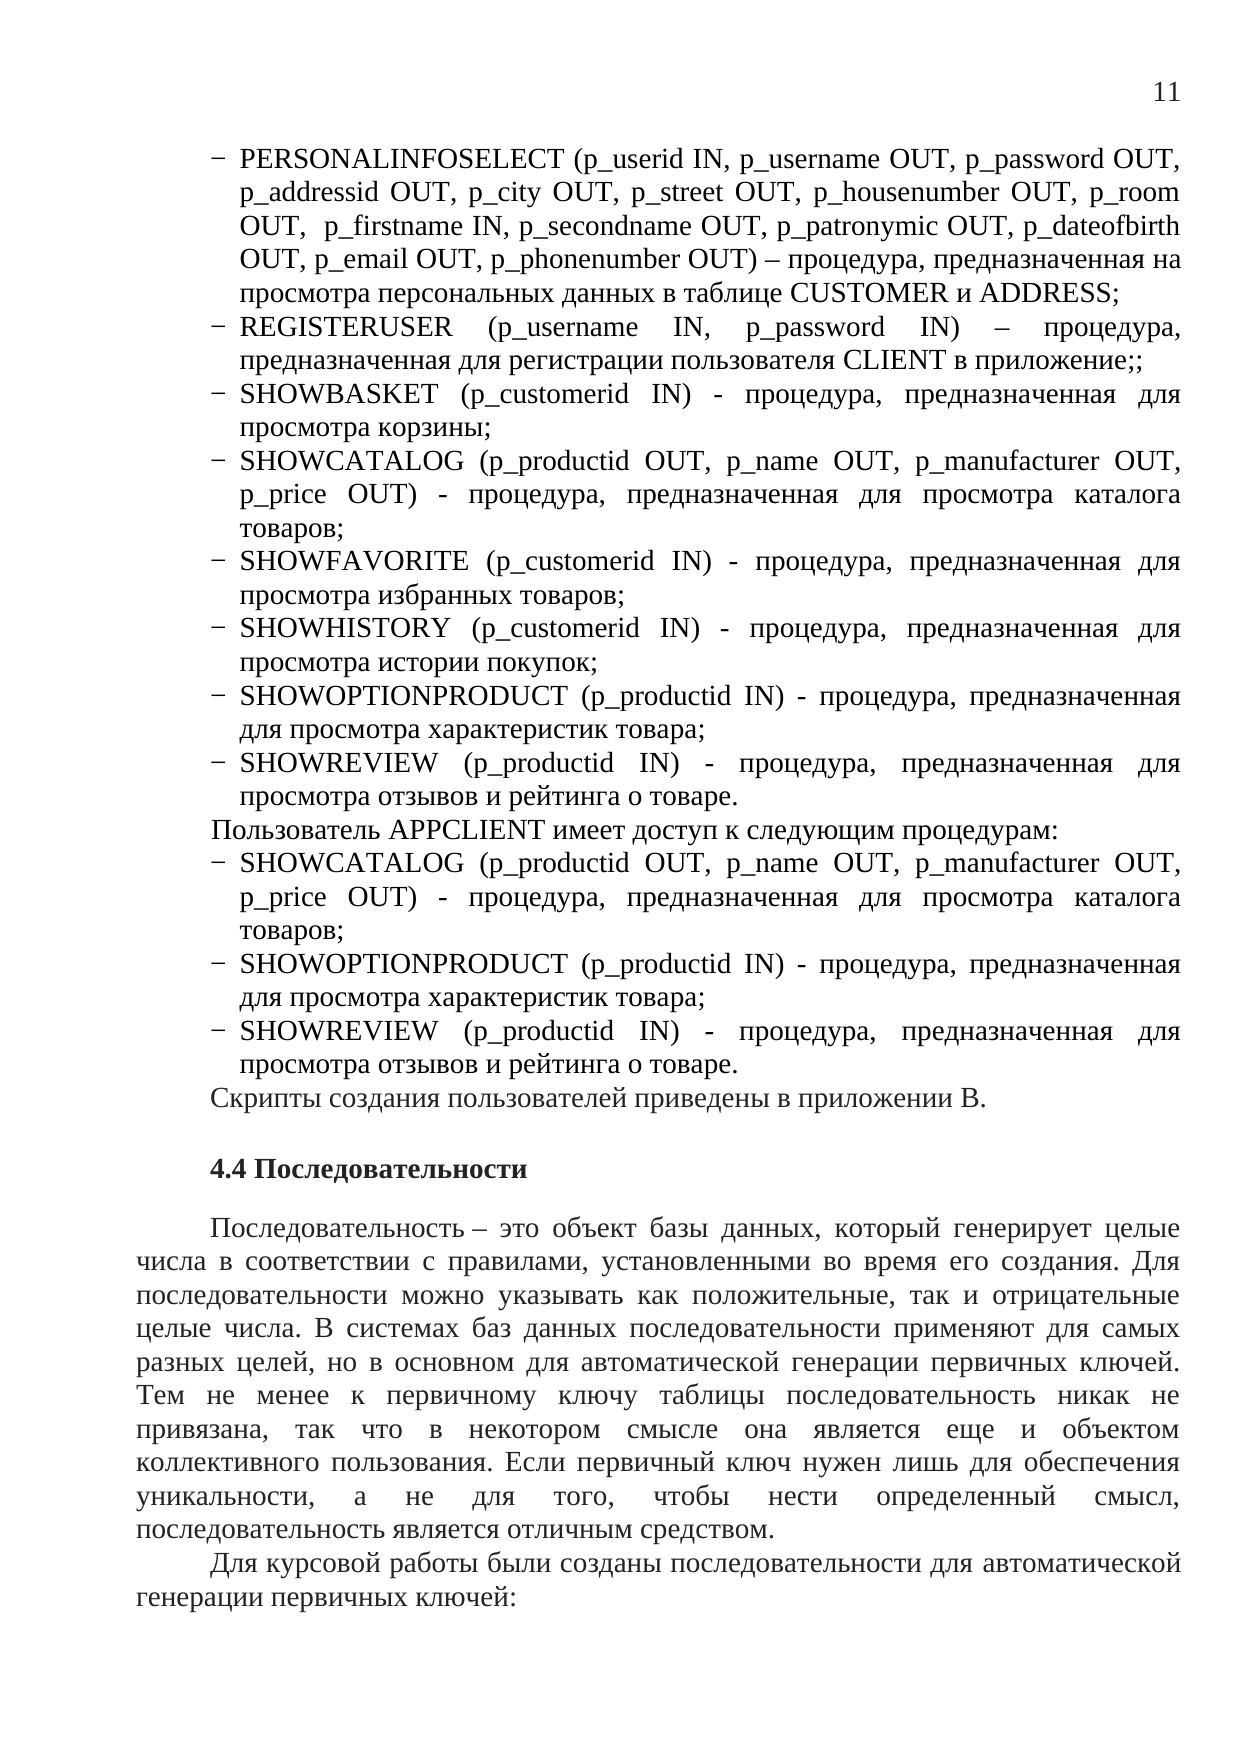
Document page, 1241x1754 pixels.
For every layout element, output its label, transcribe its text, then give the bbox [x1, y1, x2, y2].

list SHOWREVIEW (p_productid IN) - процедура, предназначенная для просмотра отзывов и рейтинга о товаре. [210, 745, 1181, 812]
list SHOWOPTIONPRODUCT (p_productid IN) - процедура, предназначенная для просмотра характеристик товара; [210, 678, 1181, 745]
list Пользователь APPCLIENT имеет доступ к следующим процедурам: [211, 812, 1181, 845]
list SHOWBASKET (p_customerid IN) - процедура, предназначенная для просмотра корзины; [210, 376, 1181, 443]
list SHOWHISTORY (p_customerid IN) - процедура, предназначенная для просмотра истории покупок; [210, 611, 1181, 678]
list PERSONALINFOSELECT (p_userid IN, p_username OUT, p_password OUT, p_addressid OUT, p_city OUT, p_street OUT, p_housenumber OUT, p_room OUT, p_firstname IN, p_secondname OUT, p_patronymic OUT, p_dateofbirth OUT, p_email OUT, p_phonenumber OUT) – процедура, предназначенная на просмотра персональных данных в таблице CUSTOMER и ADDRESS; [210, 141, 1181, 309]
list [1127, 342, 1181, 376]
text Последовательность – это объект базы данных, который генерирует целые числа в соответствии с правилами, установленными во время его создания. Для последовательности можно указывать как положительные, так и отрицательные целые числа. В системах баз данных последовательности применяют для самых разных целей, но в основном для автоматической генерации первичных ключей. Тем не менее к первичному ключу таблицы последовательность никак не привязана, так что в некотором смысле она является еще и объектом коллективного пользования. Если первичный ключ нужен лишь для обеспечения уникальности, а не для того, чтобы нести определенный смысл, последовательность является отличным средством. [136, 1210, 1181, 1545]
list SHOWREVIEW (p_productid IN) - процедура, предназначенная для просмотра отзывов и рейтинга о товаре. [210, 1013, 1181, 1080]
list SHOWFAVORITE (p_customerid IN) - процедура, предназначенная для просмотра избранных товаров; [210, 543, 1181, 611]
list REGISTERUSER (p_username IN, p_password IN) – процедура, предназначенная для регистрации пользователя CLIENT в приложение;; [210, 309, 960, 376]
list SHOWCATALOG (p_productid OUT, p_name OUT, p_manufacturer OUT, p_price OUT) - процедура, предназначенная для просмотра каталога товаров; [210, 443, 1181, 543]
text Для курсовой работы были созданы последовательности для автоматической генерации первичных ключей: [136, 1545, 1181, 1612]
subtitle Последовательности [210, 1151, 1181, 1185]
text Скрипты создания пользователей приведены в приложении В. [136, 1080, 1181, 1114]
list SHOWOPTIONPRODUCT (p_productid IN) - процедура, предназначенная для просмотра характеристик товара; [210, 946, 1181, 1013]
list SHOWCATALOG (p_productid OUT, p_name OUT, p_manufacturer OUT, p_price OUT) - процедура, предназначенная для просмотра каталога товаров; [210, 845, 1181, 946]
